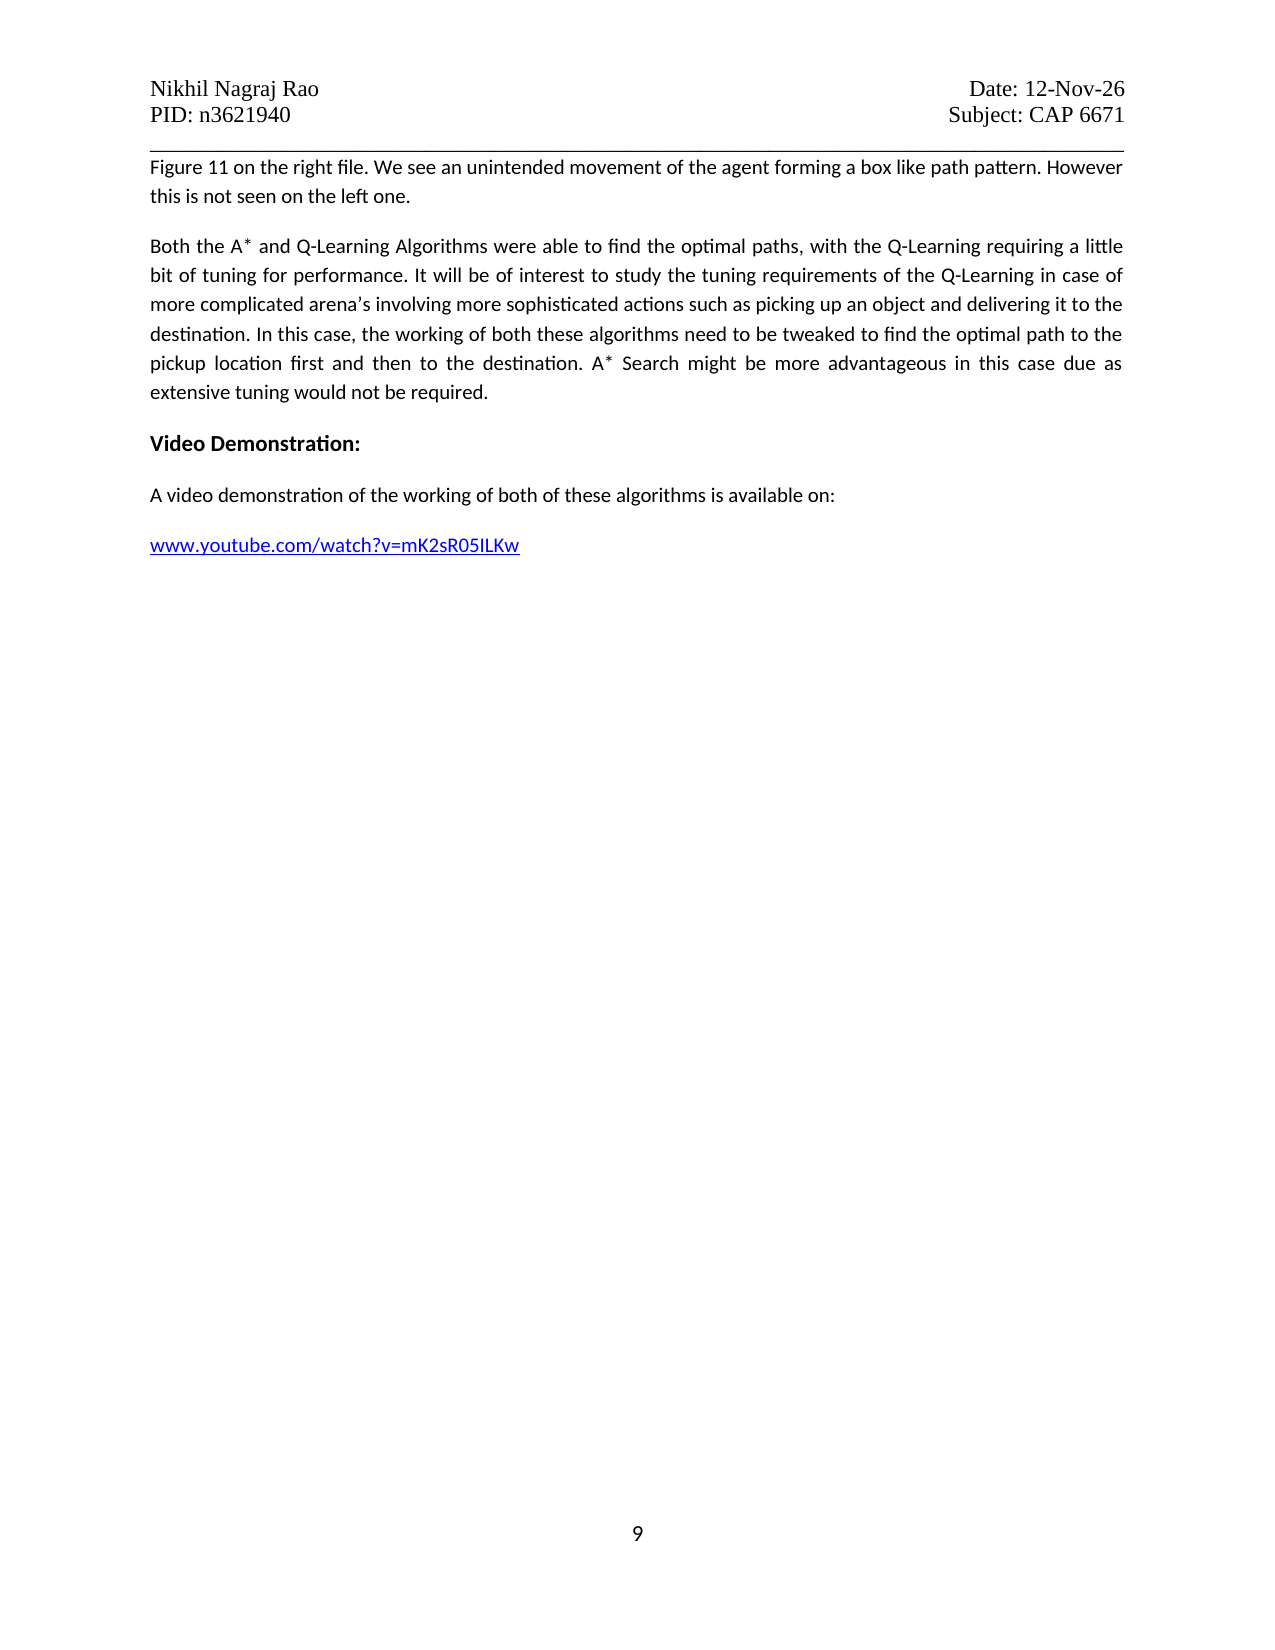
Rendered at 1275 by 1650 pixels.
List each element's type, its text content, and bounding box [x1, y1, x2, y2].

text Both the A* and Q-Learning Algorithms were able to find the optimal paths, with the Q-Learning requiring a little bit of tuning for performance. It will be of interest to study the tuning requirements of the Q-Learning in case of more complicated arena’s involving more sophisticated actions such as picking up an object and delivering it to the destination. In this case, the working of both these algorithms need to be tweaked to find the optimal path to the pickup location first and then to the destination. A* Search might be more advantageous in this case due as extensive tuning would not be required. [150, 233, 1125, 404]
text www.youtube.com/watch?v=mK2sR05ILKw [150, 532, 1125, 557]
text Video Demonstration: [150, 429, 1125, 457]
text A video demonstration of the working of both of these algorithms is available on: [150, 482, 1125, 507]
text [150, 154, 1125, 209]
